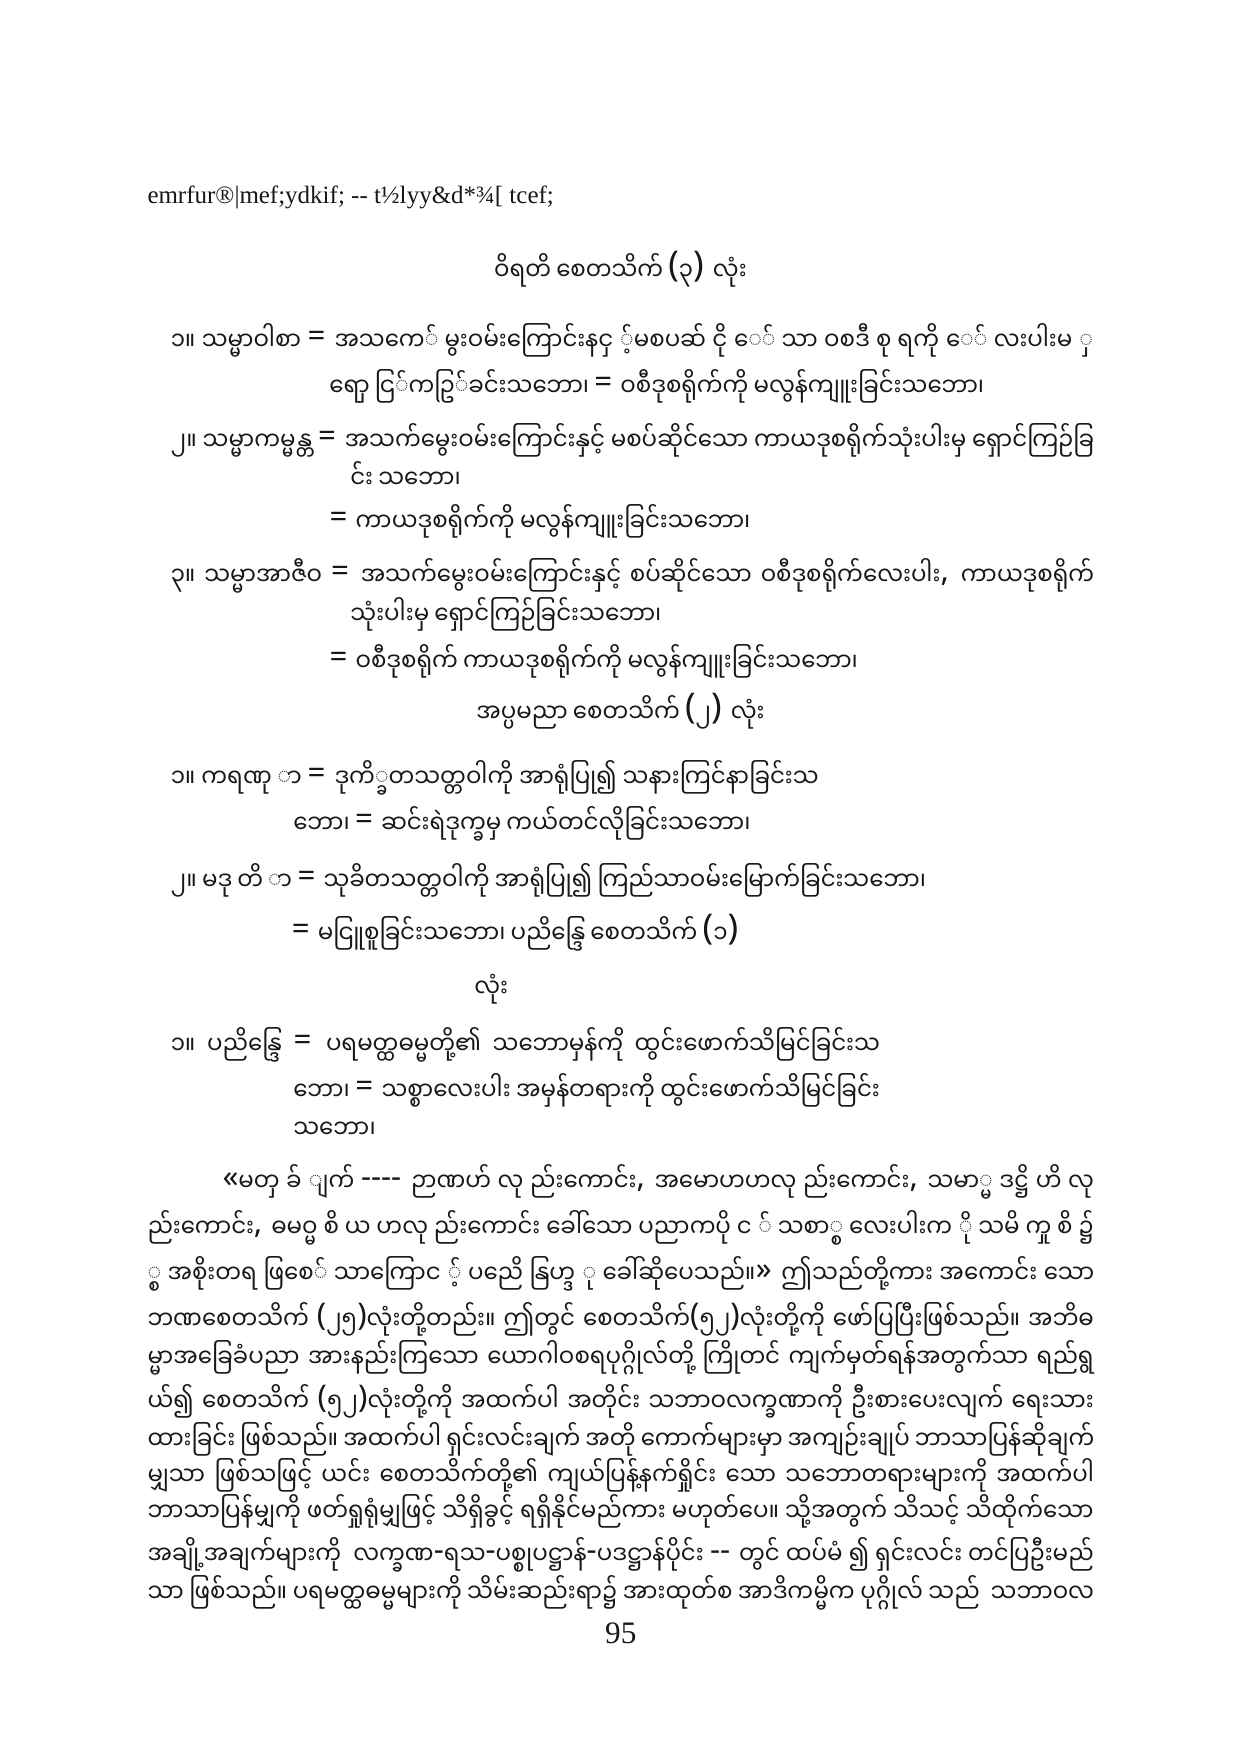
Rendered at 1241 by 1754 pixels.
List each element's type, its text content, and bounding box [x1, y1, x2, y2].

subtitle အပ္ပမညာ စေတသိက် (၂) လုံး [211, 680, 1029, 728]
text = ဝစီဒုစရိုက် ကာယဒုစရိုက်ကို မလွန်ကျူးခြင်းသဘော၊ [329, 634, 1094, 676]
text ၃။ သမ္မာအာဇီဝ = အသက်မွေးဝမ်းကြောင်းနှင့် စပ်ဆိုင်သော ဝစီဒုစရိုက်လေးပါး, ကာယဒုစရိုက်သုံးပါးမှ ရှောင်ကြဉ်ခြင်းသဘော၊ [171, 548, 1094, 627]
text ၁။ ပညိန္ဒြေ = ပရမတ္ထဓမ္မတို့၏ သဘောမှန်ကို ထွင်းဖောက်သိမြင်ခြင်းသဘော၊ = သစ္စာလေးပါး အမှန်တရားကို ထွင်းဖောက်သိမြင်ခြင်းသဘော၊ [171, 1017, 880, 1141]
text = မငြူစူခြင်းသဘော၊ ပညိန္ဒြေ စေတသိက် (၁) လုံး [292, 902, 766, 1000]
text ၁။ ကရဏု ာ = ဒုကိ္ခတသတ္တဝါကို အာရုံပြု၍ သနားကြင်နာခြင်းသဘော၊ = ဆင်းရဲဒုက္ခမှ ကယ်တင်လိုခြင်းသဘော၊ [171, 750, 818, 839]
subtitle ဝိရတိ စေတသိက် (၃) လုံး [211, 239, 1029, 287]
text = ကာယဒုစရိုက်ကို မလွန်ကျူးခြင်းသဘော၊ [329, 494, 1094, 537]
text ၁။ သမ္မာဝါစာ = အသကေ် မွးဝမ်းကြောင်းနငှ ့်မစပဆ် ငို ေ် သာ ဝစဒီ စု ရကို ေ် လးပါးမ ှရောှ ငြ်ကဥြ်ခင်းသဘော၊ = ဝစီဒုစရိုက်ကို မလွန်ကျူးခြင်းသဘော၊ [171, 313, 1094, 401]
text ၂။ သမ္မာကမ္မန္တ = အသက်မွေးဝမ်းကြောင်းနှင့် မစပ်ဆိုင်သော ကာယဒုစရိုက်သုံးပါးမှ ရှောင်ကြဉ်ခြင်း သဘော၊ [171, 413, 1094, 491]
text ၂။ မဒု တိ ာ = သုခိတသတ္တဝါကို အာရုံပြု၍ ကြည်သာဝမ်းမြောက်ခြင်းသဘော၊ [171, 853, 1094, 896]
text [147, 1154, 1094, 1606]
